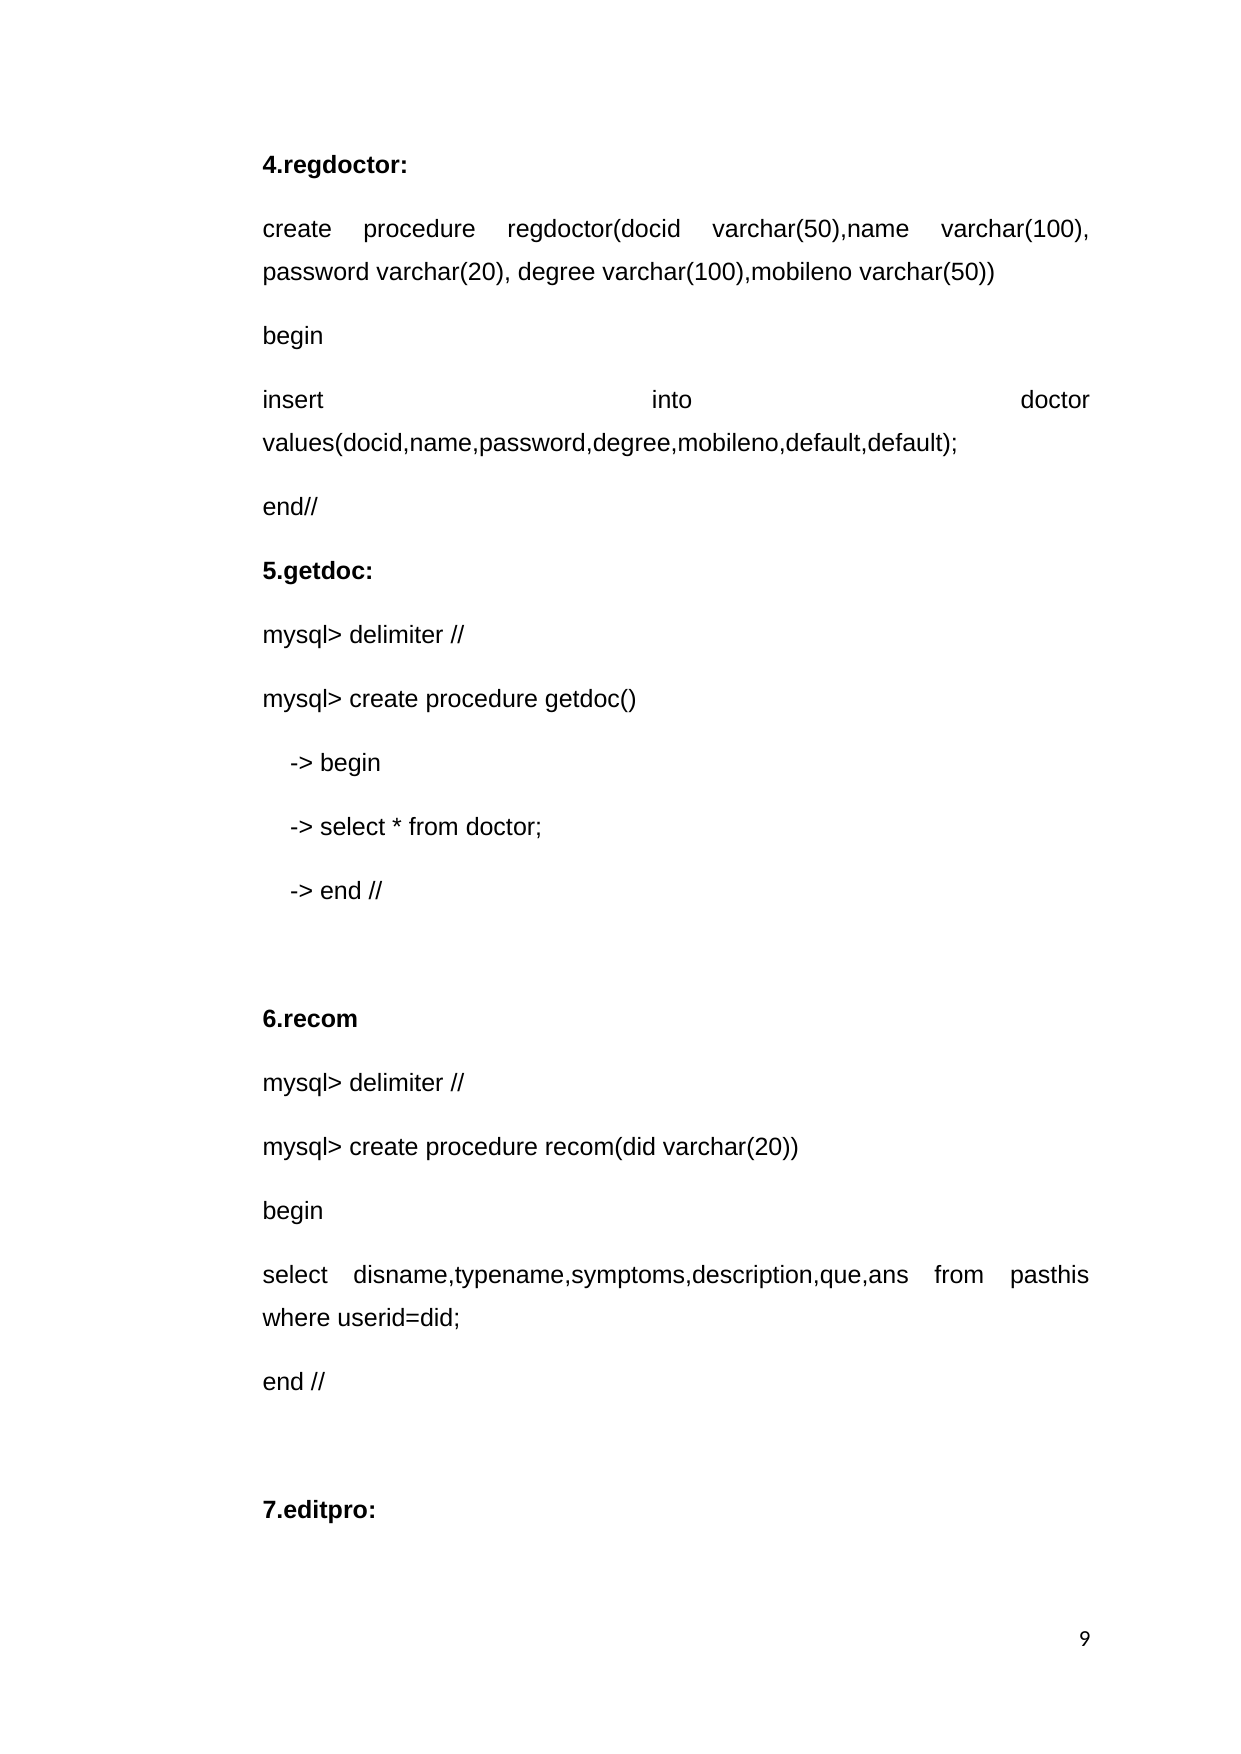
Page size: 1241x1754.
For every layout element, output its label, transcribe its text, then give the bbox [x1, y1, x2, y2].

text begin [262, 1196, 1090, 1224]
text -> begin [262, 748, 1090, 777]
text 5.getdoc: [262, 556, 1090, 585]
text 4.regdoctor: [262, 150, 1090, 179]
text begin [262, 321, 1090, 350]
text create procedure regdoctor(docid varchar(50),name varchar(100), password varchar(20), degree varchar(100),mobileno varchar(50)) [262, 214, 1090, 286]
text mysql> create procedure recom(did varchar(20)) [262, 1132, 1090, 1160]
text mysql> delimiter // [262, 620, 1090, 649]
text end // [262, 1367, 1090, 1395]
text mysql> create procedure getdoc() [262, 684, 1090, 713]
text insert into doctor values(docid,name,password,degree,mobileno,default,default); [262, 385, 1090, 457]
text 6.recom [262, 1004, 1090, 1032]
text select disname,typename,symptoms,description,que,ans from pasthis where userid=did; [262, 1259, 1090, 1331]
text -> end // [262, 876, 1090, 904]
text 7.editpro: [262, 1494, 1090, 1523]
text end// [262, 492, 1090, 521]
text -> select * from doctor; [262, 812, 1090, 841]
text mysql> delimiter // [262, 1068, 1090, 1096]
